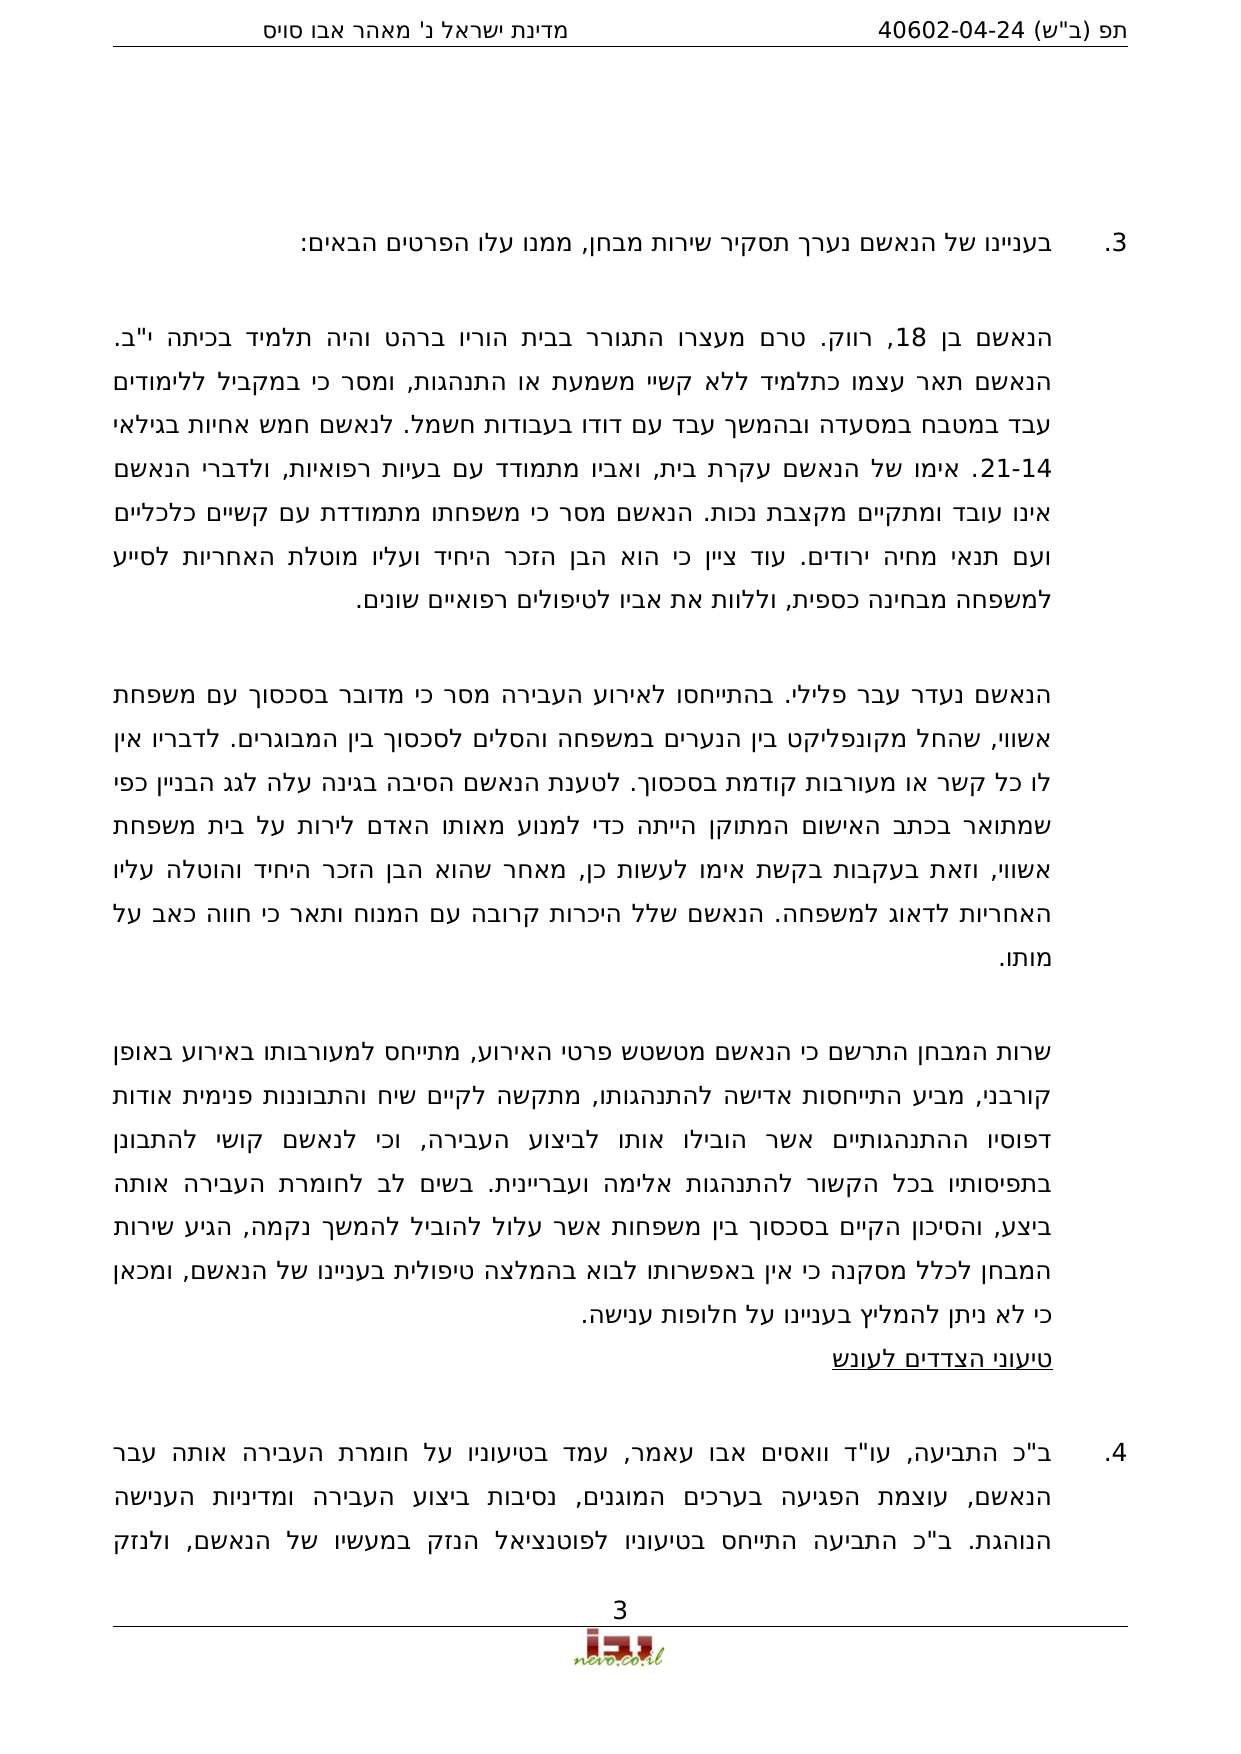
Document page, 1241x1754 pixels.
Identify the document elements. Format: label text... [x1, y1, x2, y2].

text 3. בעניינו של הנאשם נערך תסקיר שירות מבחן, ממנו עלו הפרטים הבאים: [112, 228, 1128, 257]
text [112, 1439, 1128, 1555]
text טיעוני הצדדים לעונש [112, 1344, 1128, 1373]
picture [574, 1628, 666, 1667]
text שרות המבחן התרשם כי הנאשם מטשטש פרטי האירוע, מתייחס למעורבותו באירוע באופן קורבני, מביע התייחסות אדישה להתנהגותו, מתקשה לקיים שיח והתבוננות פנימית אודות דפוסיו ההתנהגותיים אשר הובילו אותו לביצוע העבירה, וכי לנאשם קושי להתבונן בתפיסותיו בכל הקשור להתנהגות אלימה ועבריינית. בשים לב לחומרת העבירה אותה ביצע, והסיכון הקיים בסכסוך בין משפחות אשר עלול להוביל להמשך נקמה, הגיע שירות המבחן לכלל מסקנה כי אין באפשרותו לבוא בהמלצה טיפולית בעניינו של הנאשם, ומכאן כי לא ניתן להמליץ בעניינו על חלופות ענישה. [112, 1038, 1128, 1329]
text הנאשם בן 18, רווק. טרם מעצרו התגורר בבית הוריו ברהט והיה תלמיד בכיתה י"ב. הנאשם תאר עצמו כתלמיד ללא קשיי משמעת או התנהגות, ומסר כי במקביל ללימודים עבד במטבח במסעדה ובהמשך עבד עם דודו בעבודות חשמל. לנאשם חמש אחיות בגילאי 21-14. אימו של הנאשם עקרת בית, ואביו מתמודד עם בעיות רפואיות, ולדברי הנאשם אינו עובד ומתקיים מקצבת נכות. הנאשם מסר כי משפחתו מתמודדת עם קשיים כלכליים ועם תנאי מחיה ירודים. עוד ציין כי הוא הבן הזכר היחיד ועליו מוטלת האחריות לסייע למשפחה מבחינה כספית, וללוות את אביו לטיפולים רפואיים שונים. [112, 323, 1128, 615]
text הנאשם נעדר עבר פלילי. בהתייחסו לאירוע העבירה מסר כי מדובר בסכסוך עם משפחת אשווי, שהחל מקונפליקט בין הנערים במשפחה והסלים לסכסוך בין המבוגרים. לדבריו אין לו כל קשר או מעורבות קודמת בסכסוך. לטענת הנאשם הסיבה בגינה עלה לגג הבניין כפי שמתואר בכתב האישום המתוקן הייתה כדי למנוע מאותו האדם לירות על בית משפחת אשווי, וזאת בעקבות בקשת אימו לעשות כן, מאחר שהוא הבן הזכר היחיד והוטלה עליו האחריות לדאוג למשפחה. הנאשם שלל היכרות קרובה עם המנוח ותאר כי חווה כאב על מותו. [112, 680, 1128, 972]
